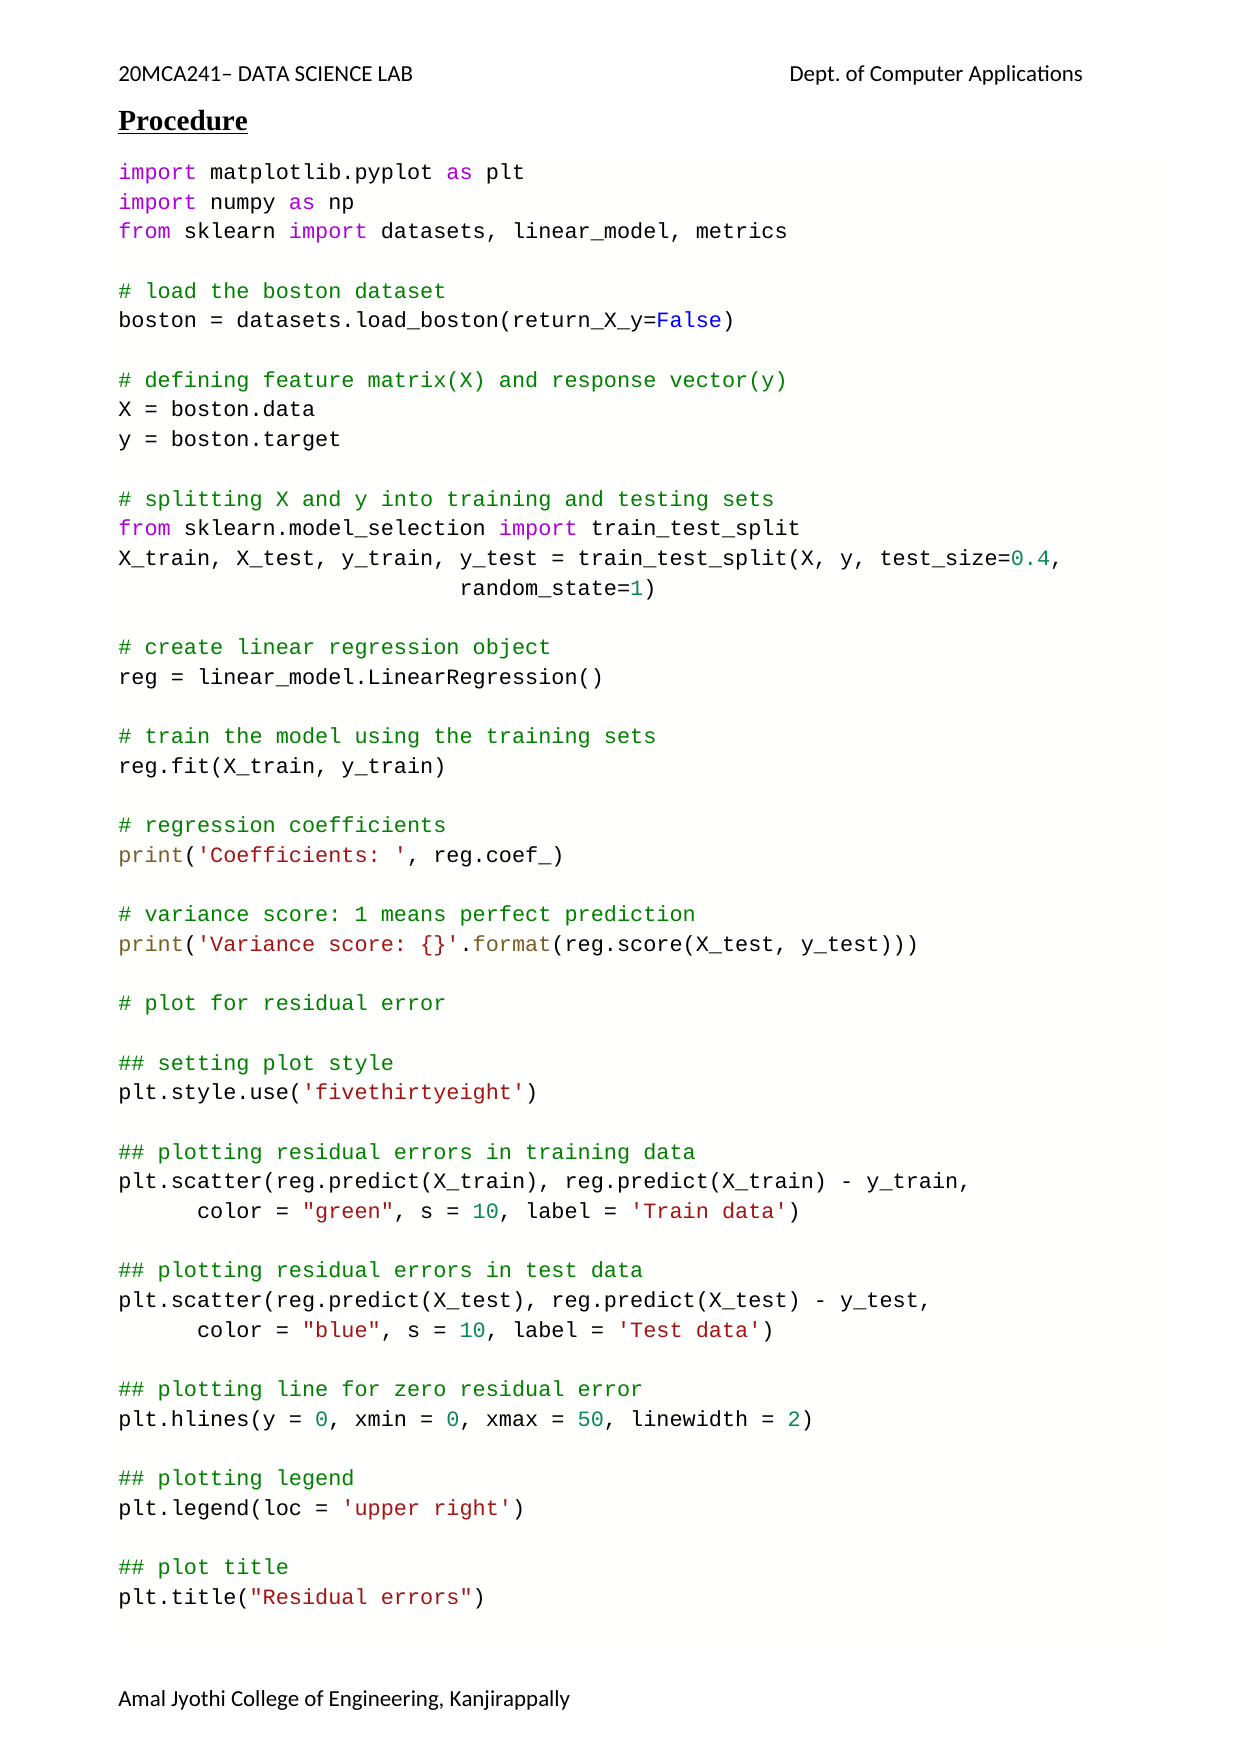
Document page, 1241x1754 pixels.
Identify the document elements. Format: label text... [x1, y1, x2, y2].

text plt.title("Residual errors") [118, 1581, 1167, 1611]
text from sklearn.model_selection import train_test_split [118, 512, 1167, 542]
text color = "green", s = 10, label = 'Train data') [118, 1195, 1167, 1225]
text plt.style.use('fivethirtyeight') [118, 1077, 1167, 1106]
text # splitting X and y into training and testing sets [118, 483, 1167, 512]
text reg = linear_model.LinearRegression() [118, 661, 1167, 691]
text # load the boston dataset [118, 275, 1167, 305]
text ## plot title [118, 1552, 1167, 1581]
text ## plotting residual errors in test data [118, 1255, 1167, 1284]
text X_train, X_test, y_train, y_test = train_test_split(X, y, test_size=0.4, [118, 542, 1167, 572]
text print('Variance score: {}'.format(reg.score(X_test, y_test))) [118, 928, 1167, 958]
text Procedure [118, 103, 1167, 137]
text boston = datasets.load_boston(return_X_y=False) [118, 305, 1167, 334]
text # regression coefficients [118, 809, 1167, 839]
text plt.scatter(reg.predict(X_test), reg.predict(X_test) - y_test, [118, 1284, 1167, 1314]
text plt.hlines(y = 0, xmin = 0, xmax = 50, linewidth = 2) [118, 1403, 1167, 1433]
text X = boston.data [118, 394, 1167, 423]
text print('Coefficients: ', reg.coef_) [118, 839, 1167, 869]
text from sklearn import datasets, linear_model, metrics [118, 216, 1167, 245]
text random_state=1) [118, 572, 1167, 602]
text import numpy as np [118, 186, 1167, 216]
text # defining feature matrix(X) and response vector(y) [118, 364, 1167, 394]
text plt.scatter(reg.predict(X_train), reg.predict(X_train) - y_train, [118, 1166, 1167, 1195]
text ## plotting residual errors in training data [118, 1136, 1167, 1166]
text # variance score: 1 means perfect prediction [118, 898, 1167, 928]
text ## setting plot style [118, 1047, 1167, 1077]
text # plot for residual error [118, 987, 1167, 1017]
text # create linear regression object [118, 631, 1167, 661]
text import matplotlib.pyplot as plt [118, 156, 1167, 186]
text reg.fit(X_train, y_train) [118, 750, 1167, 780]
text plt.legend(loc = 'upper right') [118, 1492, 1167, 1522]
text ## plotting line for zero residual error [118, 1373, 1167, 1403]
text color = "blue", s = 10, label = 'Test data') [118, 1314, 1167, 1344]
text y = boston.target [118, 423, 1167, 453]
text ## plotting legend [118, 1462, 1167, 1492]
text # train the model using the training sets [118, 720, 1167, 750]
